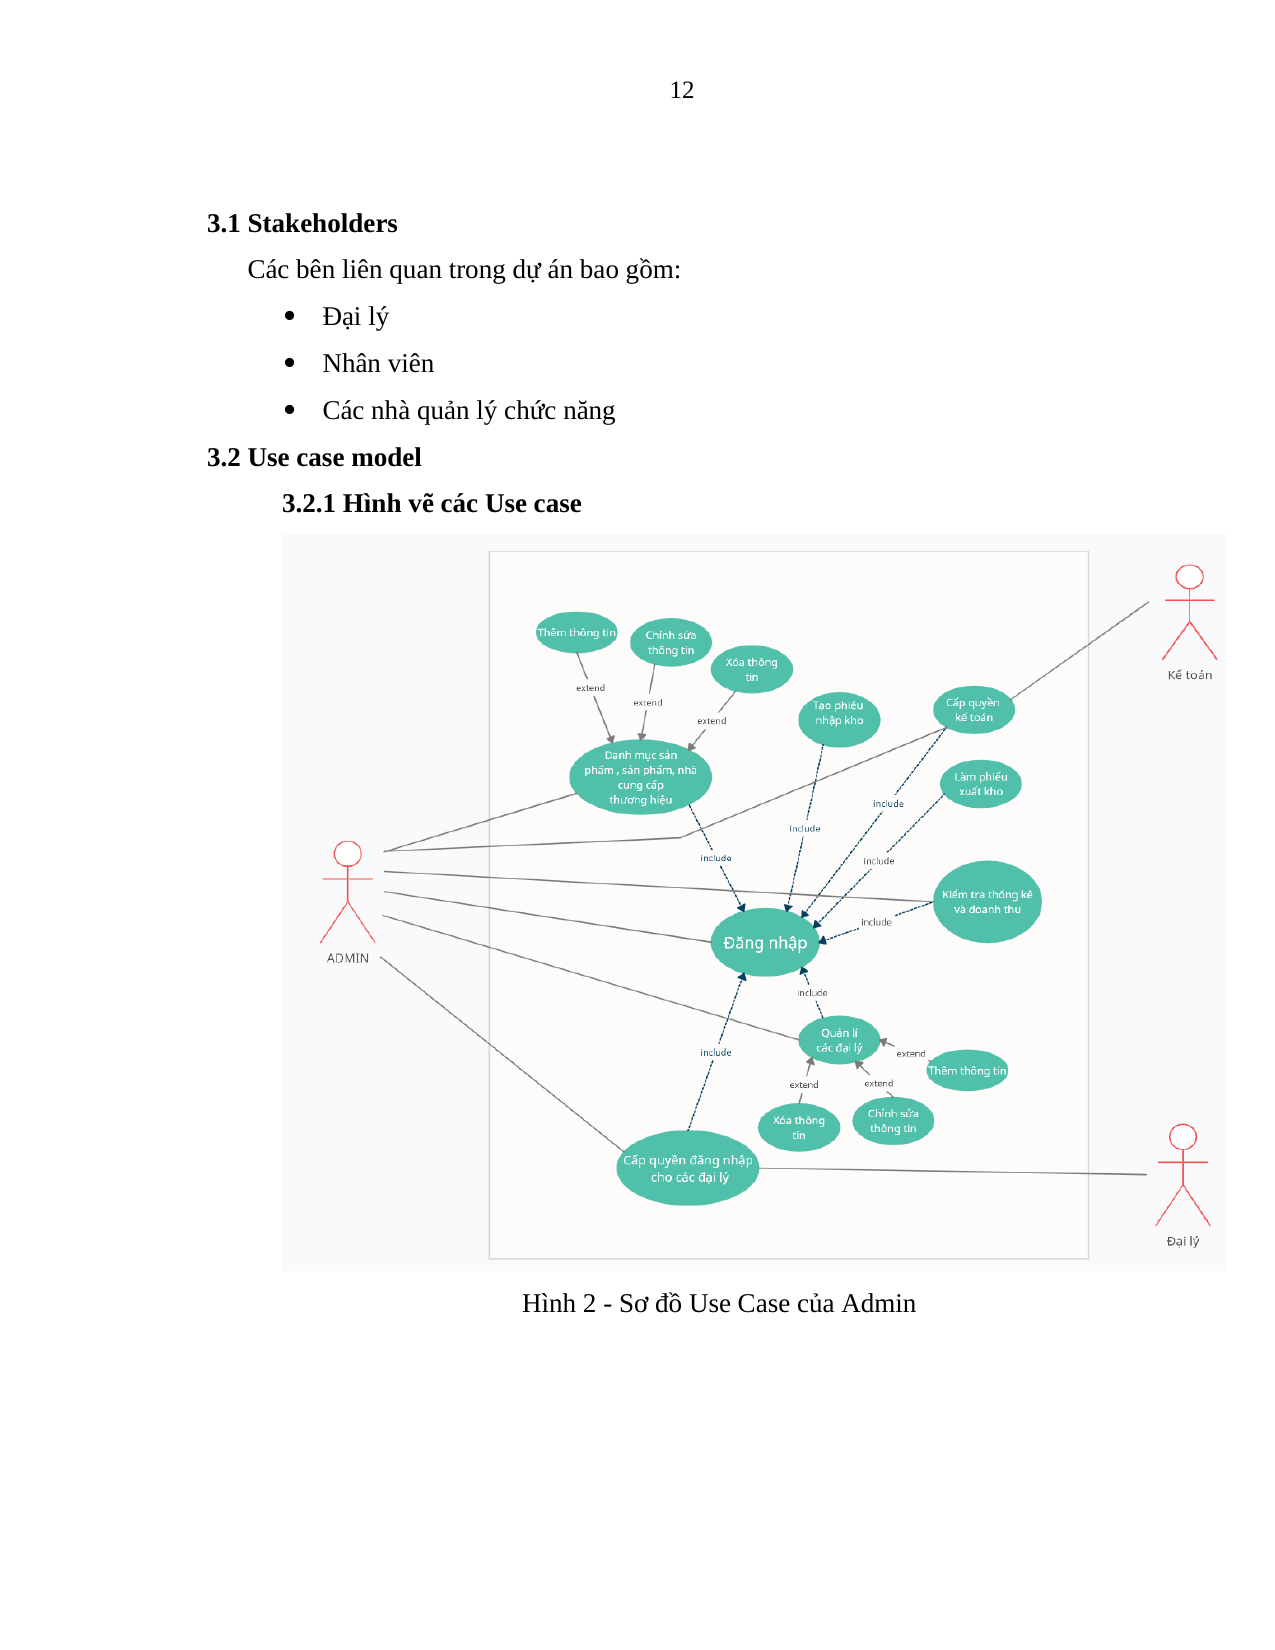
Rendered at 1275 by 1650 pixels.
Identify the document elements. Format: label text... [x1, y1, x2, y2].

text 3.2.1 Hình vẽ các Use case [282, 487, 1157, 518]
list Các nhà quản lý chức năng [285, 394, 1157, 425]
list Nhân viên [285, 347, 1157, 378]
list Đại lý [285, 300, 1157, 331]
text 3.2 Use case model [207, 441, 1157, 472]
text Hình 2 - Sơ đồ Use Case của Admin [282, 1287, 1157, 1319]
picture [281, 534, 1227, 1271]
text Các bên liên quan trong dự án bao gồm: [247, 253, 1157, 284]
text 3.1 Stakeholders [207, 207, 1157, 238]
